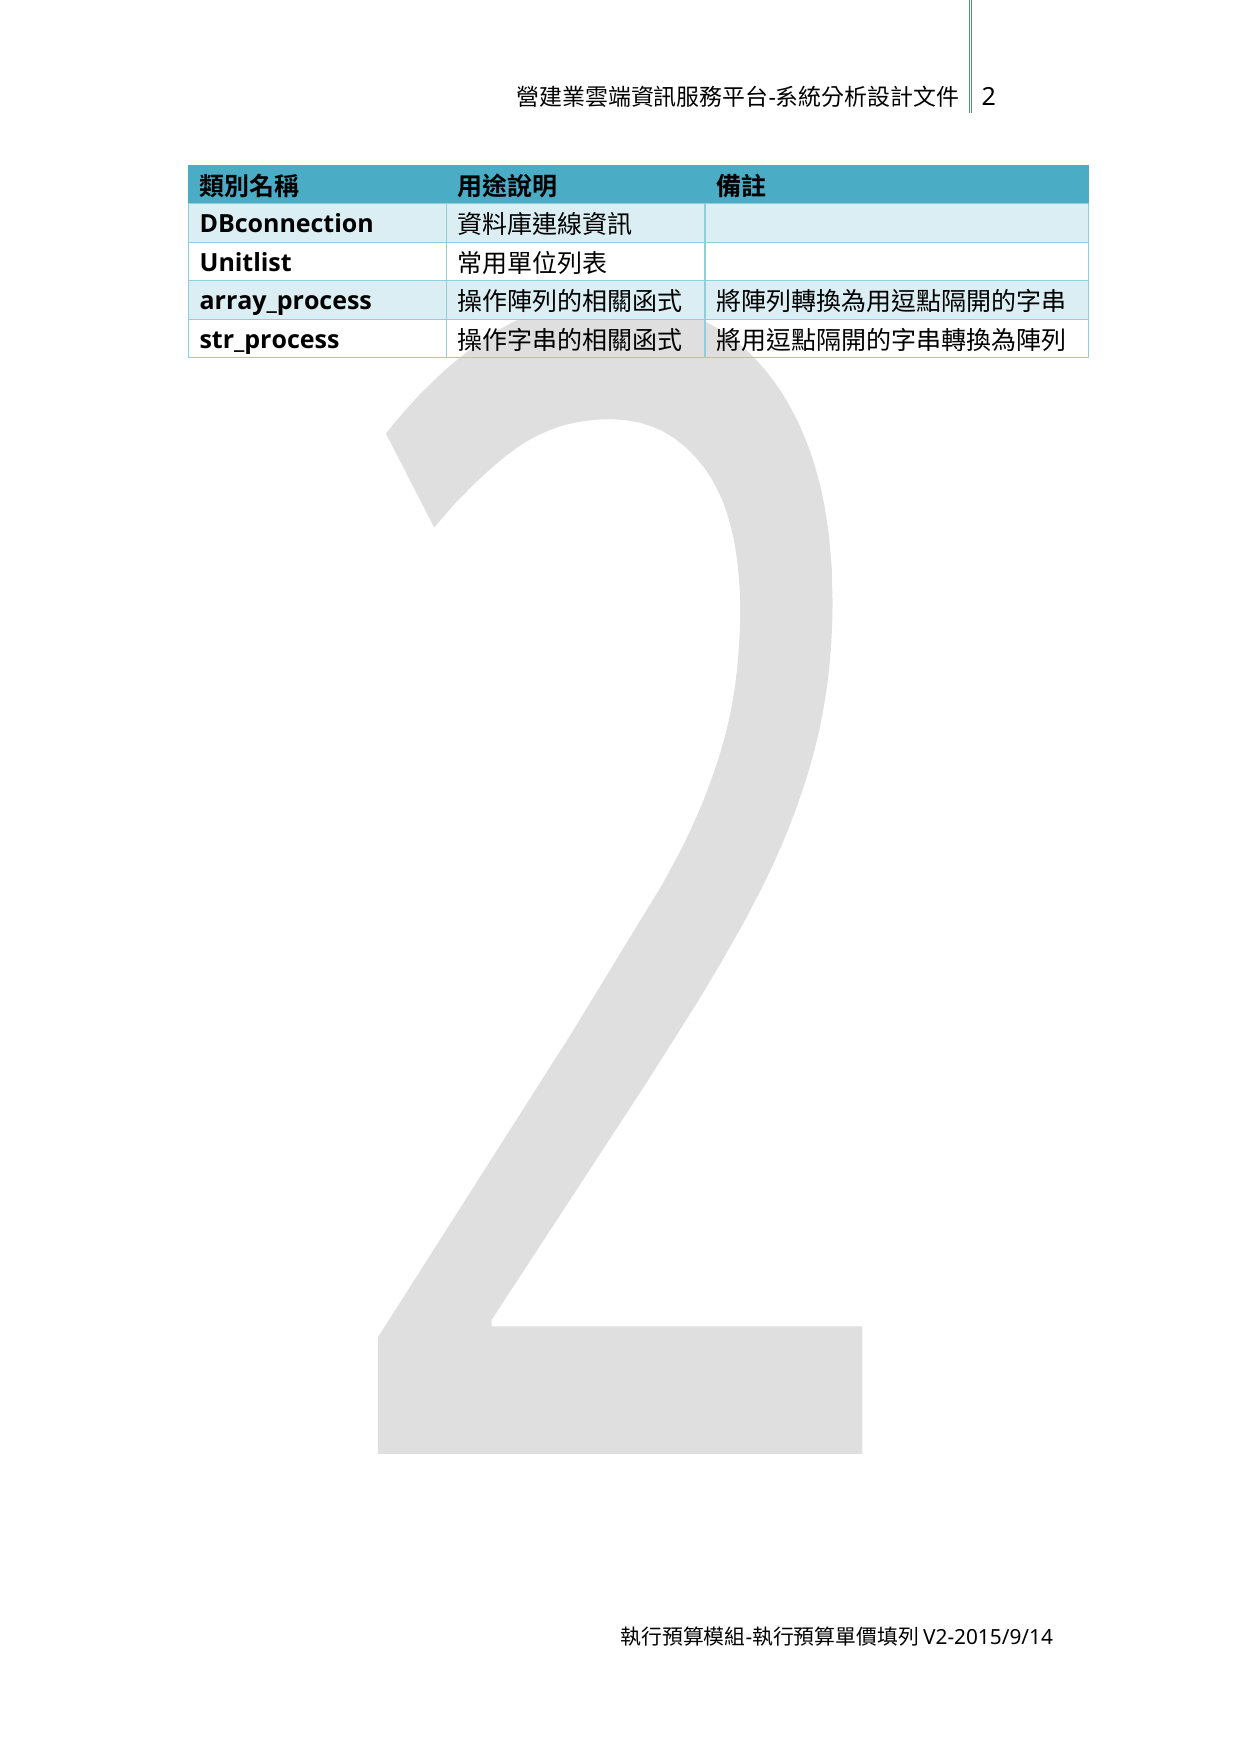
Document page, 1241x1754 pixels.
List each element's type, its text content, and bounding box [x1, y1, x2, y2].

table_cell array_process [189, 281, 446, 319]
table_cell [706, 204, 1088, 242]
table_cell 操作陣列的相關函式 [447, 281, 704, 319]
table_cell [706, 243, 1088, 280]
table_cell 將陣列轉換為用逗點隔開的字串 [706, 281, 1088, 319]
table_cell str_process [189, 320, 446, 357]
table_cell 操作字串的相關函式 [447, 320, 704, 357]
table_cell DBconnection [189, 204, 446, 242]
table_header 用途說明 [447, 166, 704, 203]
table_cell 將用逗點隔開的字串轉換為陣列 [706, 320, 1088, 357]
table_cell Unitlist [189, 243, 446, 280]
table_header 備註 [706, 166, 1088, 203]
table_header 類別名稱 [189, 166, 446, 203]
table_cell 常用單位列表 [447, 243, 704, 280]
table_cell 資料庫連線資訊 [447, 204, 704, 242]
